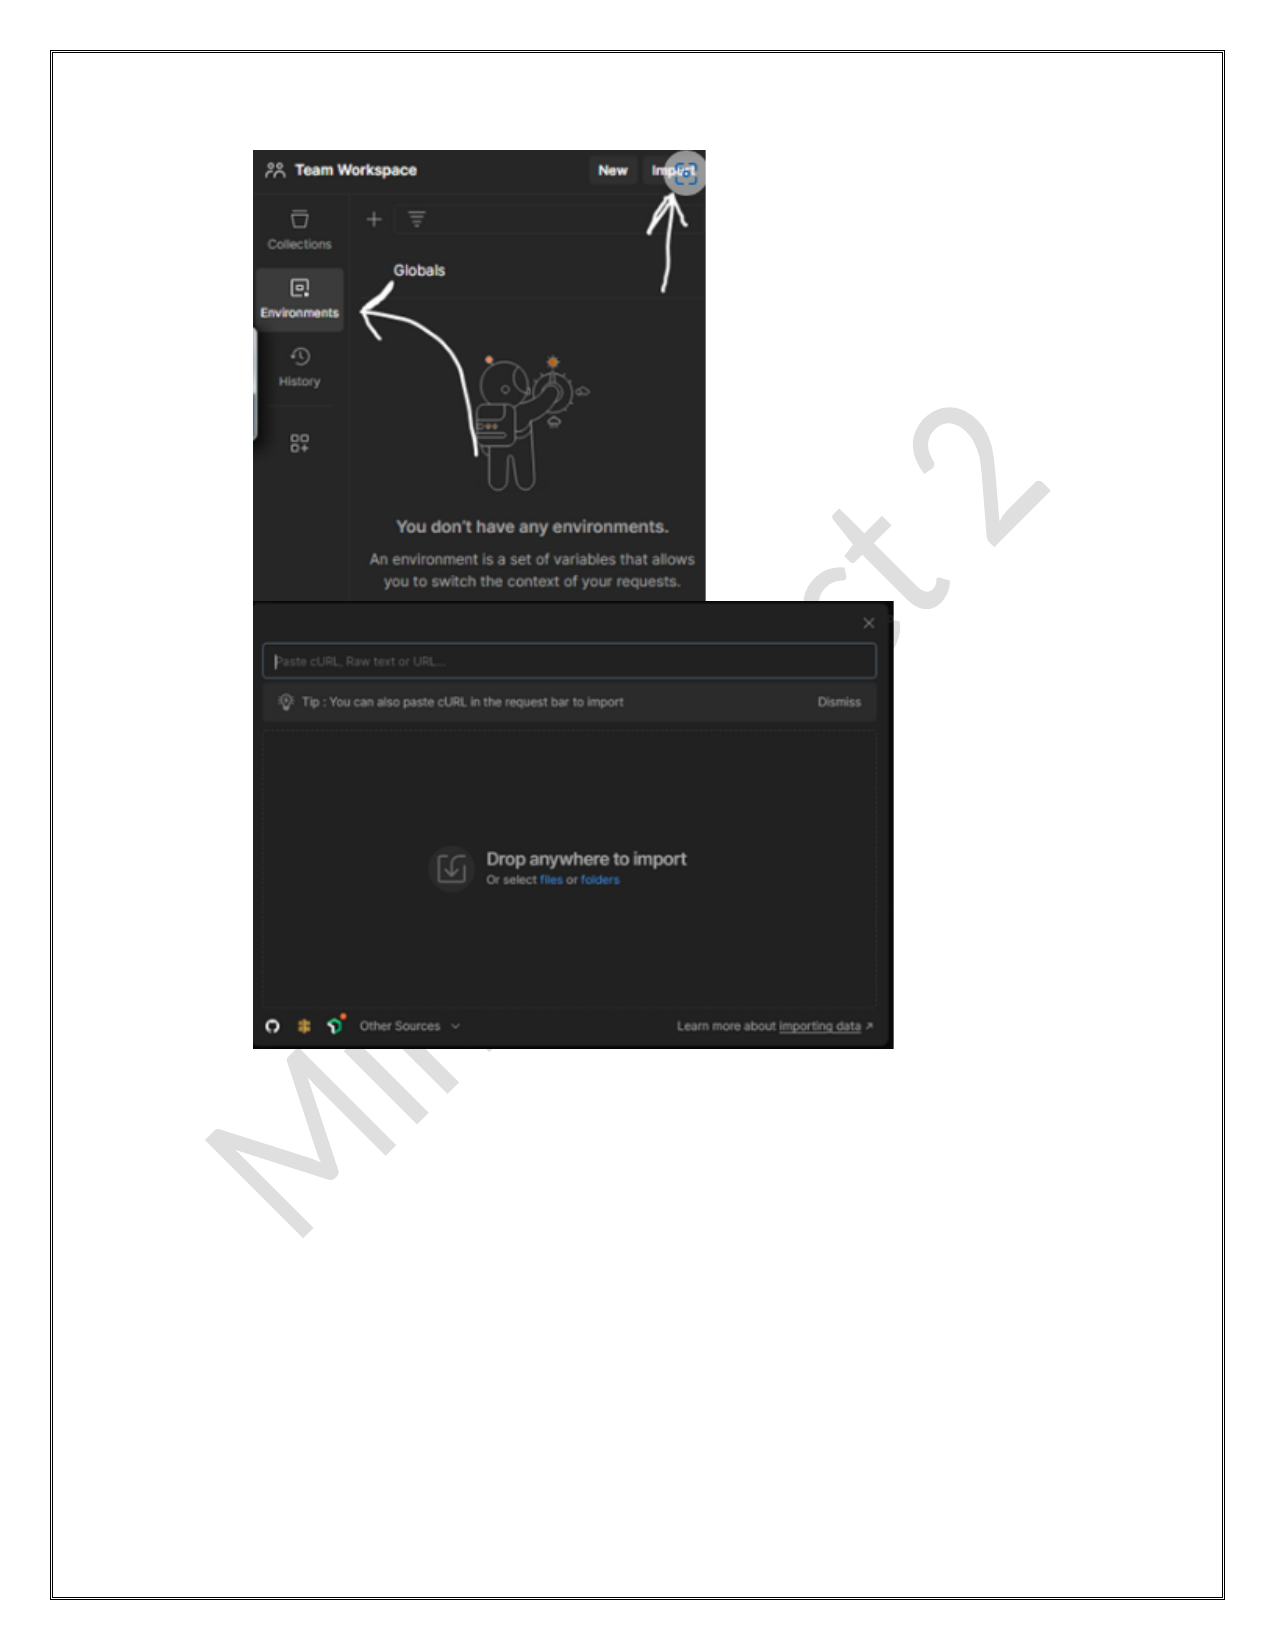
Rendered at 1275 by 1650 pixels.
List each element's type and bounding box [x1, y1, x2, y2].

picture [253, 150, 894, 1049]
